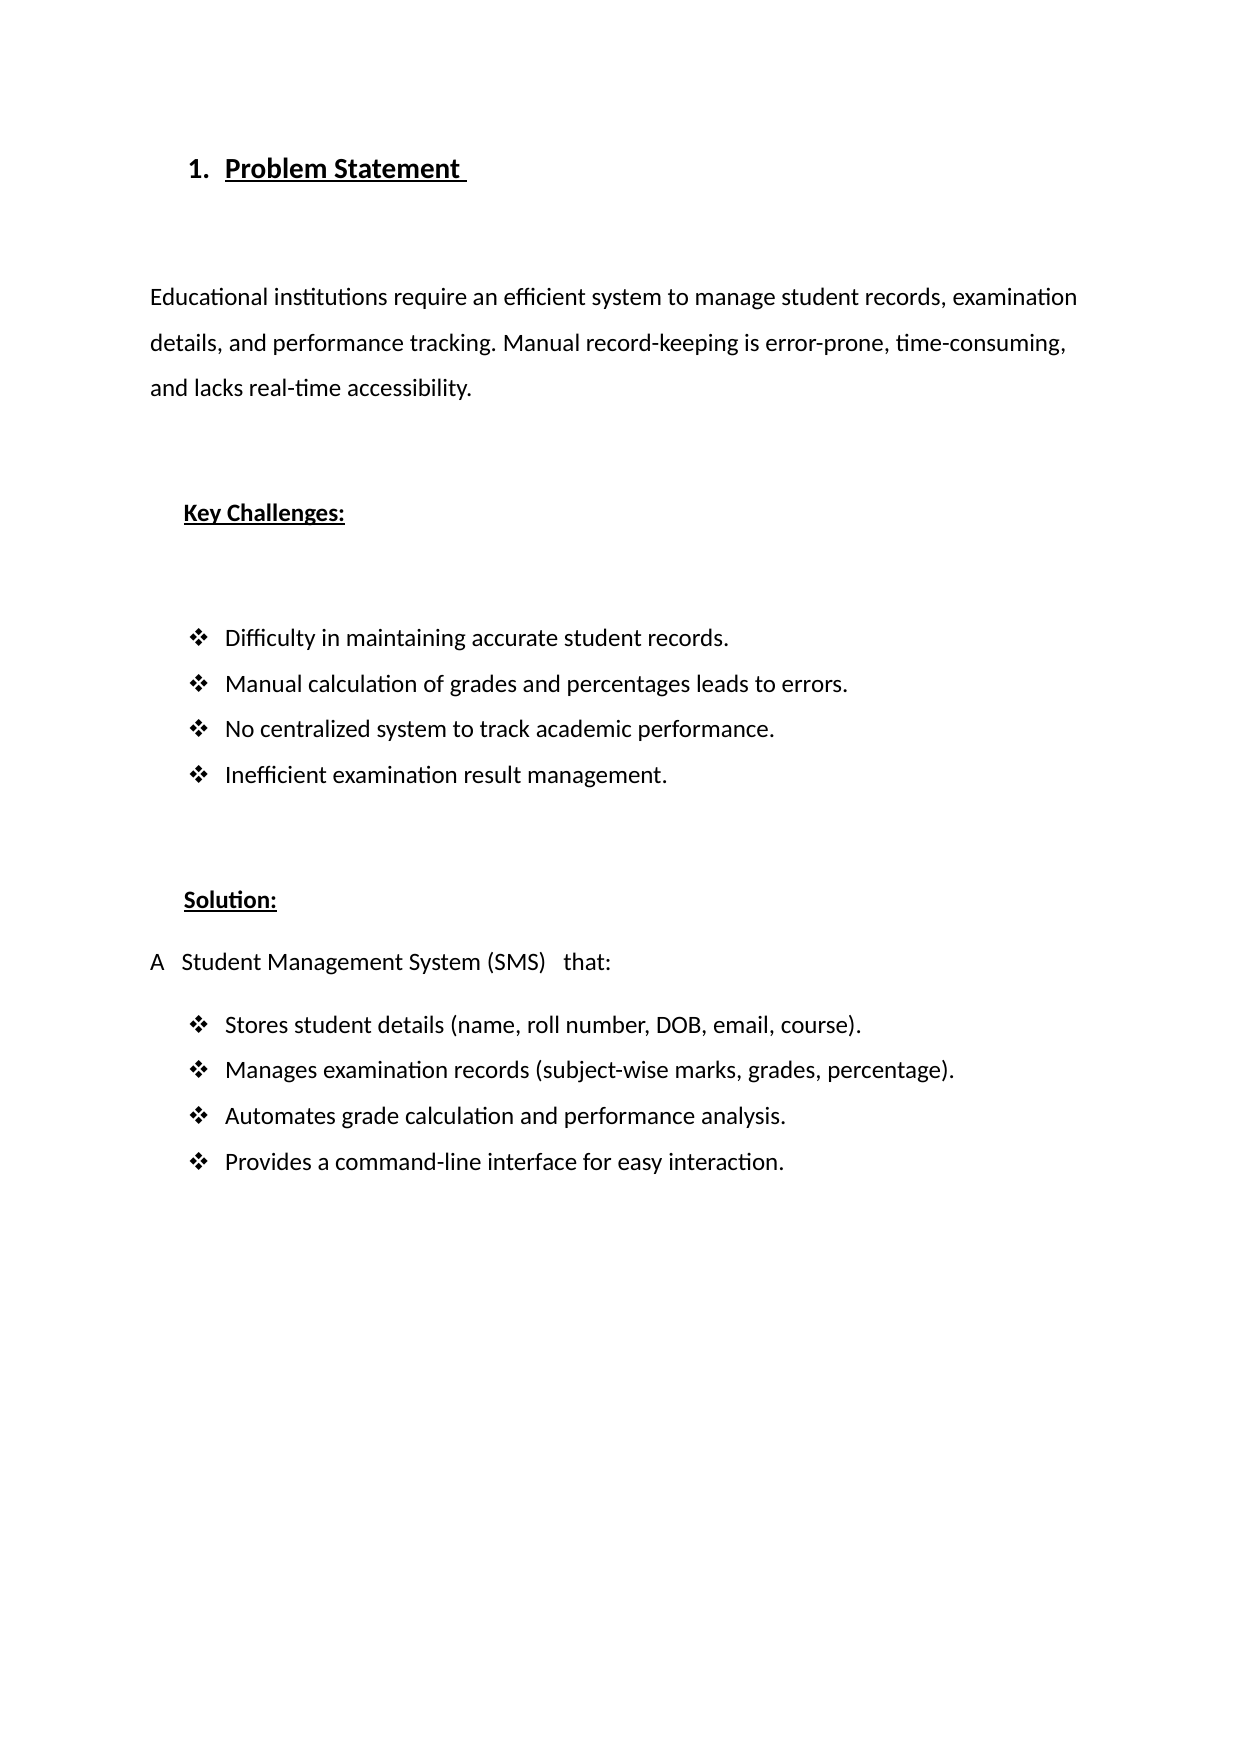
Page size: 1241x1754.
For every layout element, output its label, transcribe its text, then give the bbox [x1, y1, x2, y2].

list Problem Statement [187, 150, 1090, 186]
text Key Challenges: [150, 497, 1090, 528]
list Manual calculation of grades and percentages leads to errors. [187, 668, 1090, 698]
text Educational institutions require an efficient system to manage student records, examination details, and performance tracking. Manual record-keeping is error-prone, time-consuming, and lacks real-time accessibility. [150, 281, 1090, 403]
list Inefficient examination result management. [187, 759, 1090, 790]
list Manages examination records (subject-wise marks, grades, percentage). [187, 1055, 1090, 1085]
text Solution: [150, 884, 1090, 915]
text A Student Management System (SMS) that: [150, 947, 1090, 977]
list Automates grade calculation and performance analysis. [187, 1100, 1090, 1131]
list Stores student details (name, roll number, DOB, email, course). [187, 1009, 1090, 1039]
list Difficulty in maintaining accurate student records. [187, 622, 1090, 653]
list No centralized system to track academic performance. [187, 714, 1090, 744]
list Provides a command-line interface for easy interaction. [187, 1146, 1090, 1177]
